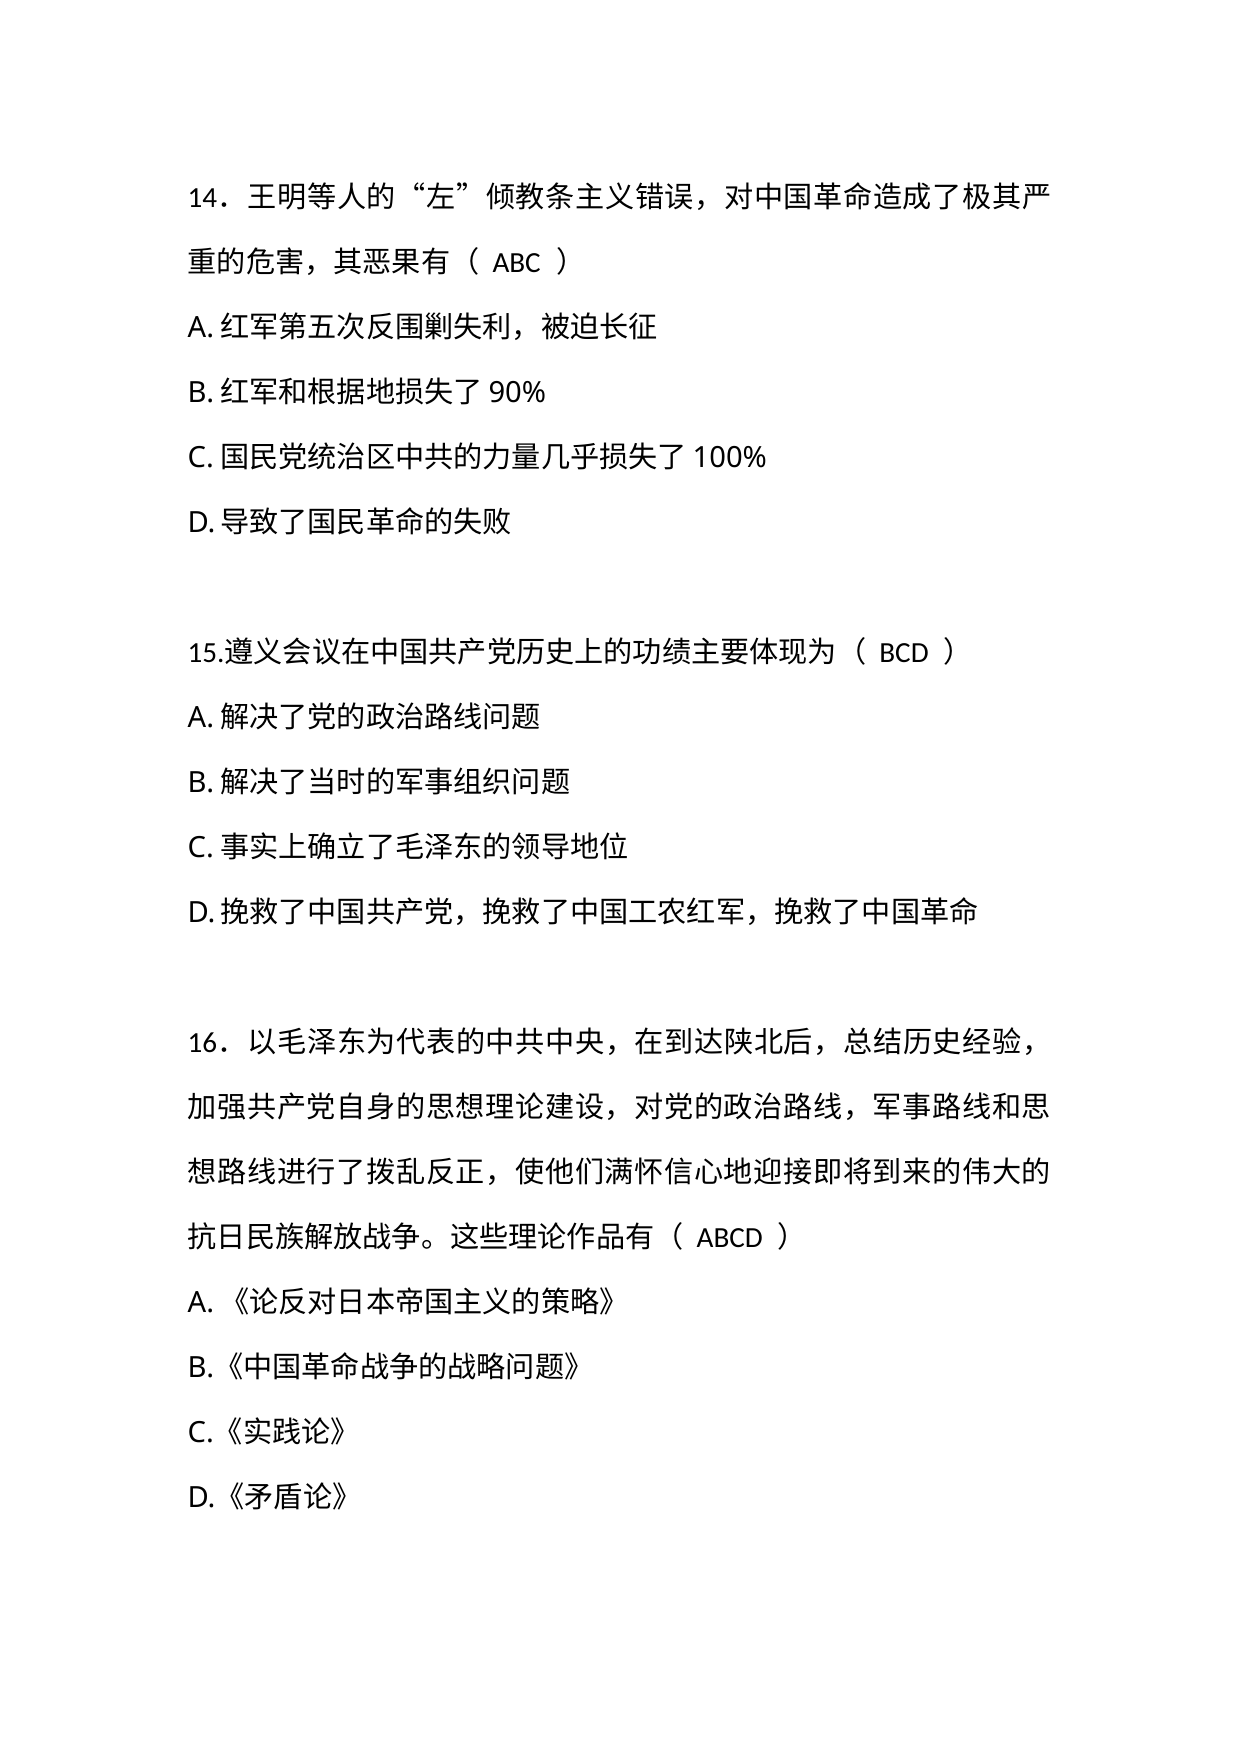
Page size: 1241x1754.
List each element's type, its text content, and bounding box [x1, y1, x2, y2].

text 14．王明等人的“左”倾教条主义错误，对中国革命造成了极其严重的危害，其恶果有（ ABC ） [187, 162, 1053, 292]
list 挽救了中国共产党，挽救了中国工农红军，挽救了中国革命 [187, 877, 1053, 942]
text D.《矛盾论》 [187, 1462, 1053, 1527]
list 导致了国民革命的失败 [187, 487, 1053, 552]
list 解决了当时的军事组织问题 [187, 747, 1053, 812]
list 事实上确立了毛泽东的领导地位 [187, 812, 1053, 877]
list 国民党统治区中共的力量几乎损失了100% [187, 422, 1053, 487]
text C.《实践论》 [187, 1397, 1053, 1462]
text B.《中国革命战争的战略问题》 [187, 1332, 1053, 1397]
list 《论反对日本帝国主义的策略》 [187, 1267, 1053, 1332]
list 红军第五次反围剿失利，被迫长征 [187, 292, 1053, 357]
list 解决了党的政治路线问题 [187, 682, 1053, 747]
text 16．以毛泽东为代表的中共中央，在到达陕北后，总结历史经验，加强共产党自身的思想理论建设，对党的政治路线，军事路线和思想路线进行了拨乱反正，使他们满怀信心地迎接即将到来的伟大的抗日民族解放战争。这些理论作品有（ ABCD ） [187, 1007, 1053, 1267]
text 15.遵义会议在中国共产党历史上的功绩主要体现为（ BCD ） [187, 617, 1053, 682]
list 红军和根据地损失了90% [187, 357, 1053, 422]
